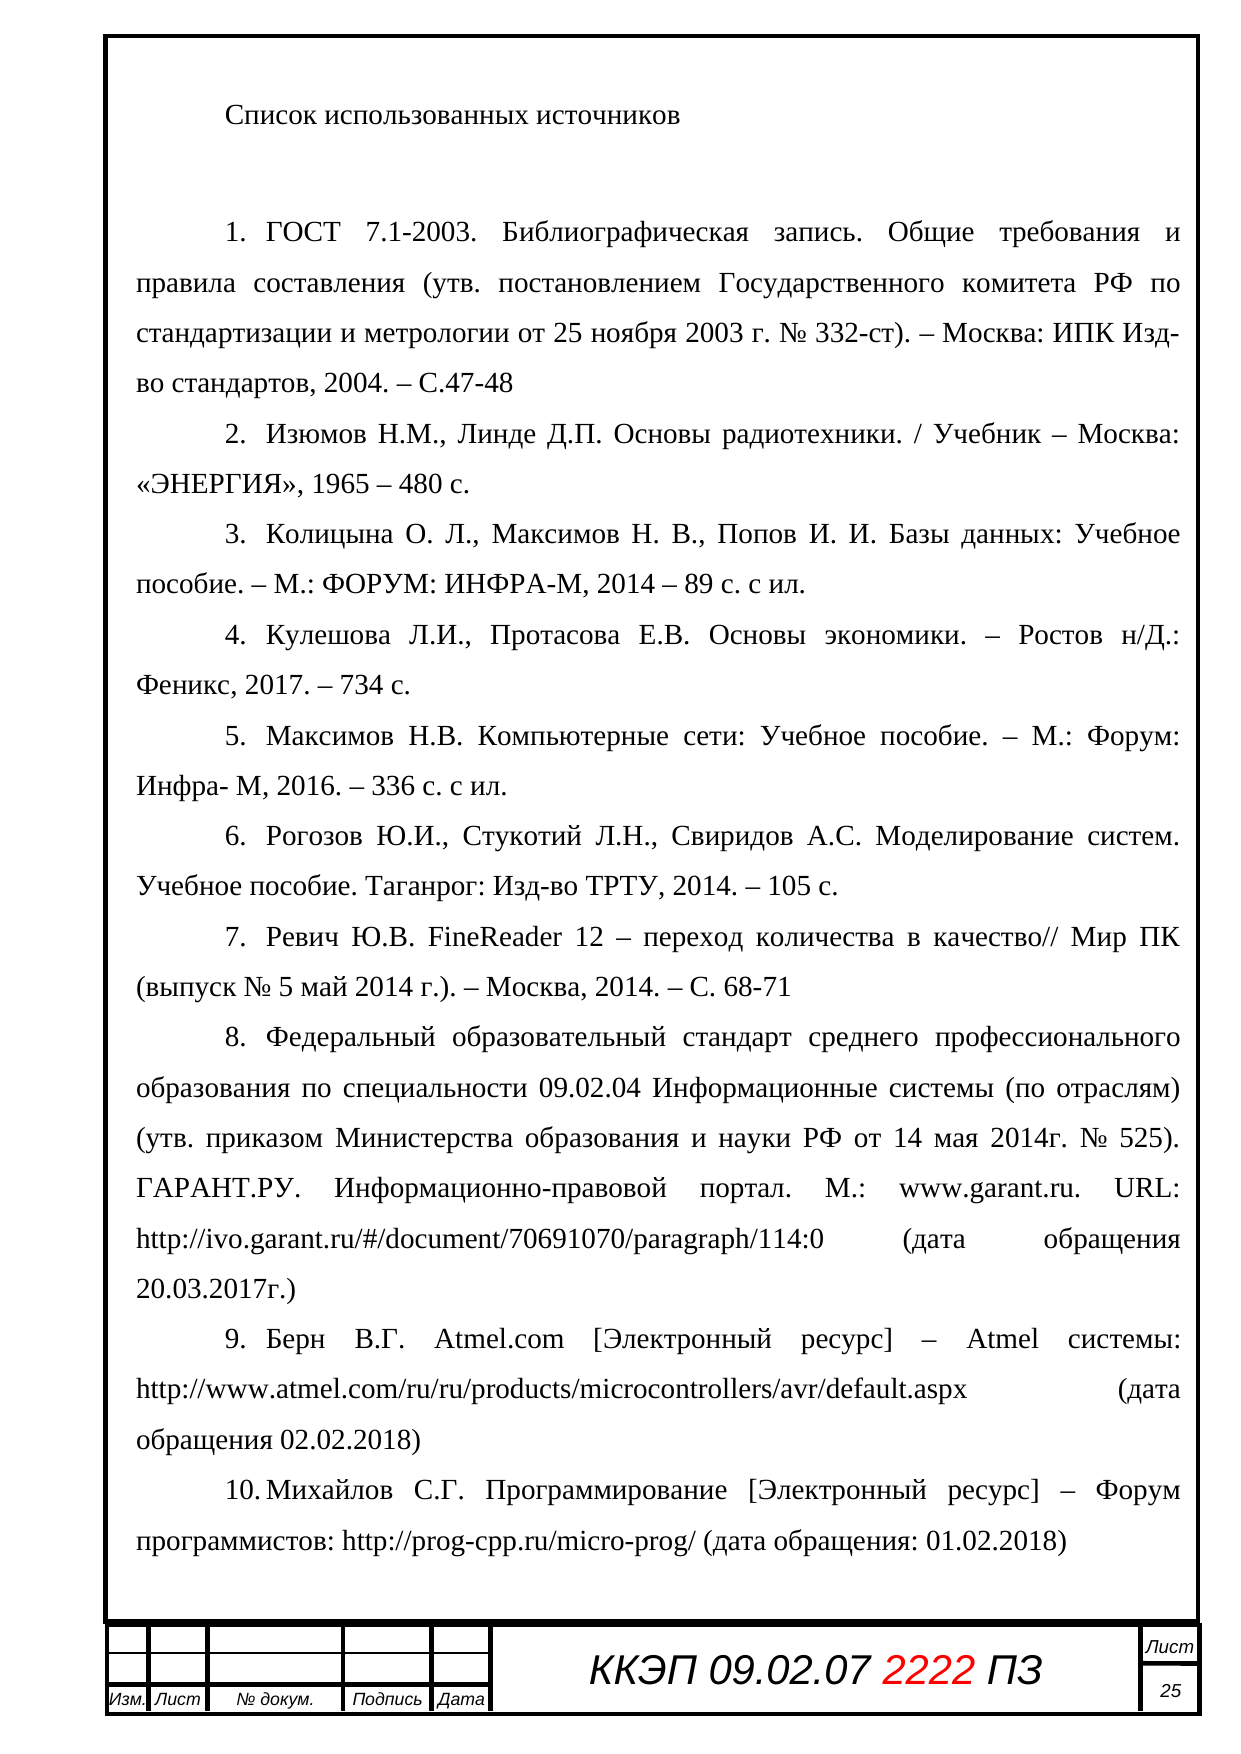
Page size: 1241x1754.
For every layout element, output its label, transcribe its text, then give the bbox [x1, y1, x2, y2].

list Изюмов Н.М., Линде Д.П. Основы радиотехники. / Учебник – Москва: «ЭНЕРГИЯ», 1965 – 480 с. [136, 416, 1181, 499]
list Рогозов Ю.И., Стукотий Л.Н., Свиридов А.С. Моделирование систем. Учебное пособие. Таганрог: Изд-во ТРТУ, 2014. – 105 с. [136, 818, 1181, 902]
list Михайлов С.Г. Программирование [Электронный ресурс] – Форум программистов: http://prog-cpp.ru/micro-prog/ (дата обращения: 01.02.2018) [136, 1472, 1181, 1556]
list Берн В.Г. Atmel.com [Электронный ресурс] – Atmel системы: http://www.atmel.com/ru/ru/products/microcontrollers/avr/default.aspx (дата обращения 02.02.2018) [136, 1321, 1181, 1456]
text Список использованных источников [136, 97, 1181, 131]
list ГОСТ 7.1-2003. Библиографическая запись. Общие требования и правила составления (утв. постановлением Государственного комитета РФ по стандартизации и метрологии от 25 ноября 2003 г. № 332-ст). – Москва: ИПК Изд-во стандартов, 2004. – С.47-48 [136, 214, 1181, 399]
list Максимов Н.В. Компьютерные сети: Учебное пособие. – М.: Форум: Инфра- М, 2016. – 336 с. с ил. [136, 718, 1181, 801]
list Кулешова Л.И., Протасова Е.В. Основы экономики. – Ростов н/Д.: Феникс, 2017. – 734 с. [136, 617, 1181, 701]
list Ревич Ю.В. FineReader 12 – переход количества в качество// Мир ПК (выпуск № 5 май 2014 г.). – Москва, 2014. – С. 68-71 [136, 919, 1181, 1003]
list Федеральный образовательный стандарт среднего профессионального образования по специальности 09.02.04 Информационные системы (по отраслям) (утв. приказом Министерства образования и науки РФ от 14 мая 2014г. № 525). ГАРАНТ.РУ. Информационно-правовой портал. М.: www.garant.ru. URL: http://ivo.garant.ru/#/document/70691070/paragraph/114:0 (дата обращения 20.03.2017г.) [136, 1019, 1181, 1304]
list Колицына О. Л., Максимов Н. В., Попов И. И. Базы данных: Учебное пособие. – М.: ФОРУМ: ИНФРА-М, 2014 – 89 с. с ил. [136, 516, 1181, 600]
